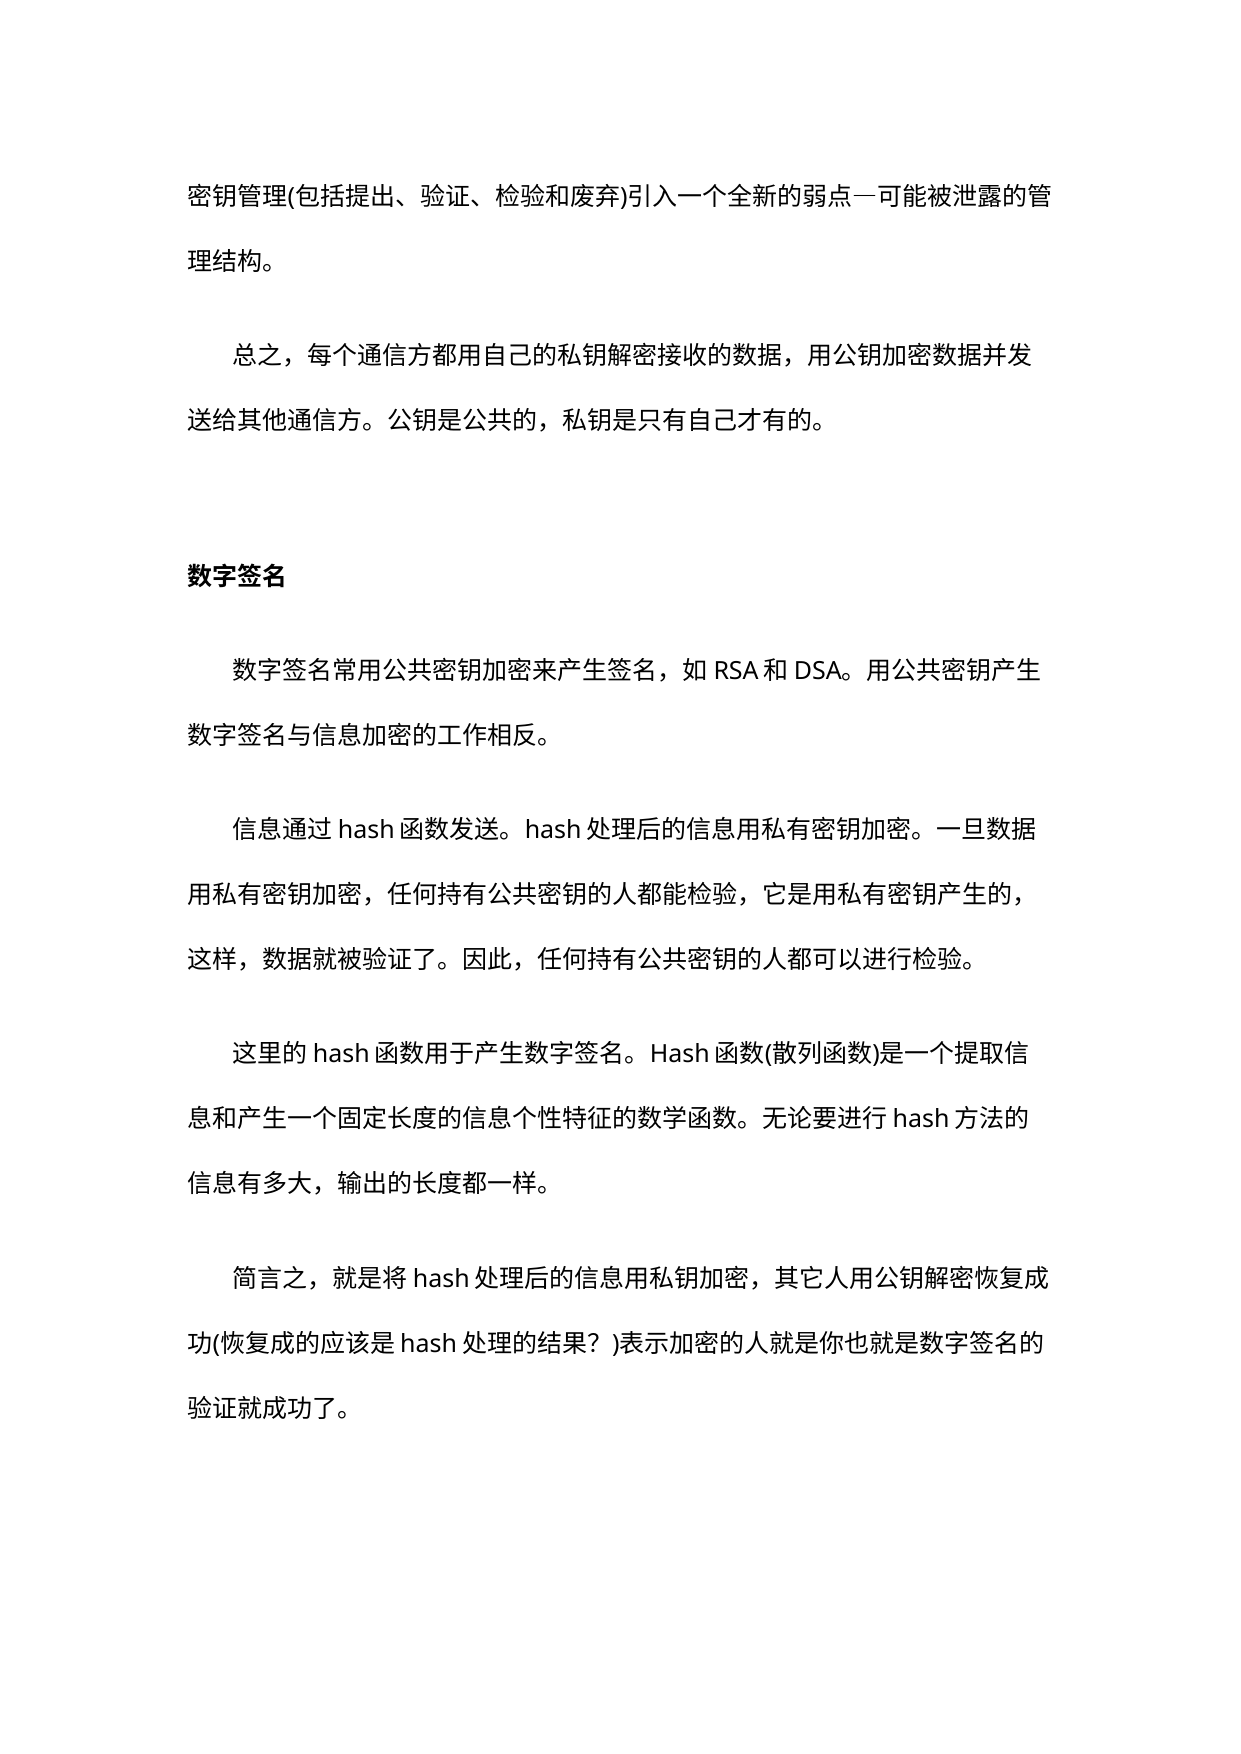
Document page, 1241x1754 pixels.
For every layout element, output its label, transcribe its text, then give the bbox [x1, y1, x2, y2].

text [187, 162, 1053, 292]
text 总之，每个通信方都用自己的私钥解密接收的数据，用公钥加密数据并发送给其他通信方。公钥是公共的，私钥是只有自己才有的。 [187, 321, 1053, 451]
text 数字签名 [187, 542, 1053, 607]
text 简言之，就是将hash处理后的信息用私钥加密，其它人用公钥解密恢复成功(恢复成的应该是hash处理的结果？)表示加密的人就是你也就是数字签名的验证就成功了。 [187, 1244, 1053, 1439]
text 信息通过hash函数发送。hash处理后的信息用私有密钥加密。一旦数据用私有密钥加密，任何持有公共密钥的人都能检验，它是用私有密钥产生的，这样，数据就被验证了。因此，任何持有公共密钥的人都可以进行检验。 [187, 795, 1053, 990]
text 这里的hash函数用于产生数字签名。Hash函数(散列函数)是一个提取信息和产生一个固定长度的信息个性特征的数学函数。无论要进行hash方法的信息有多大，输出的长度都一样。 [187, 1019, 1053, 1214]
text 数字签名常用公共密钥加密来产生签名，如 RSA和DSA。用公共密钥产生数字签名与信息加密的工作相反。 [187, 636, 1053, 766]
